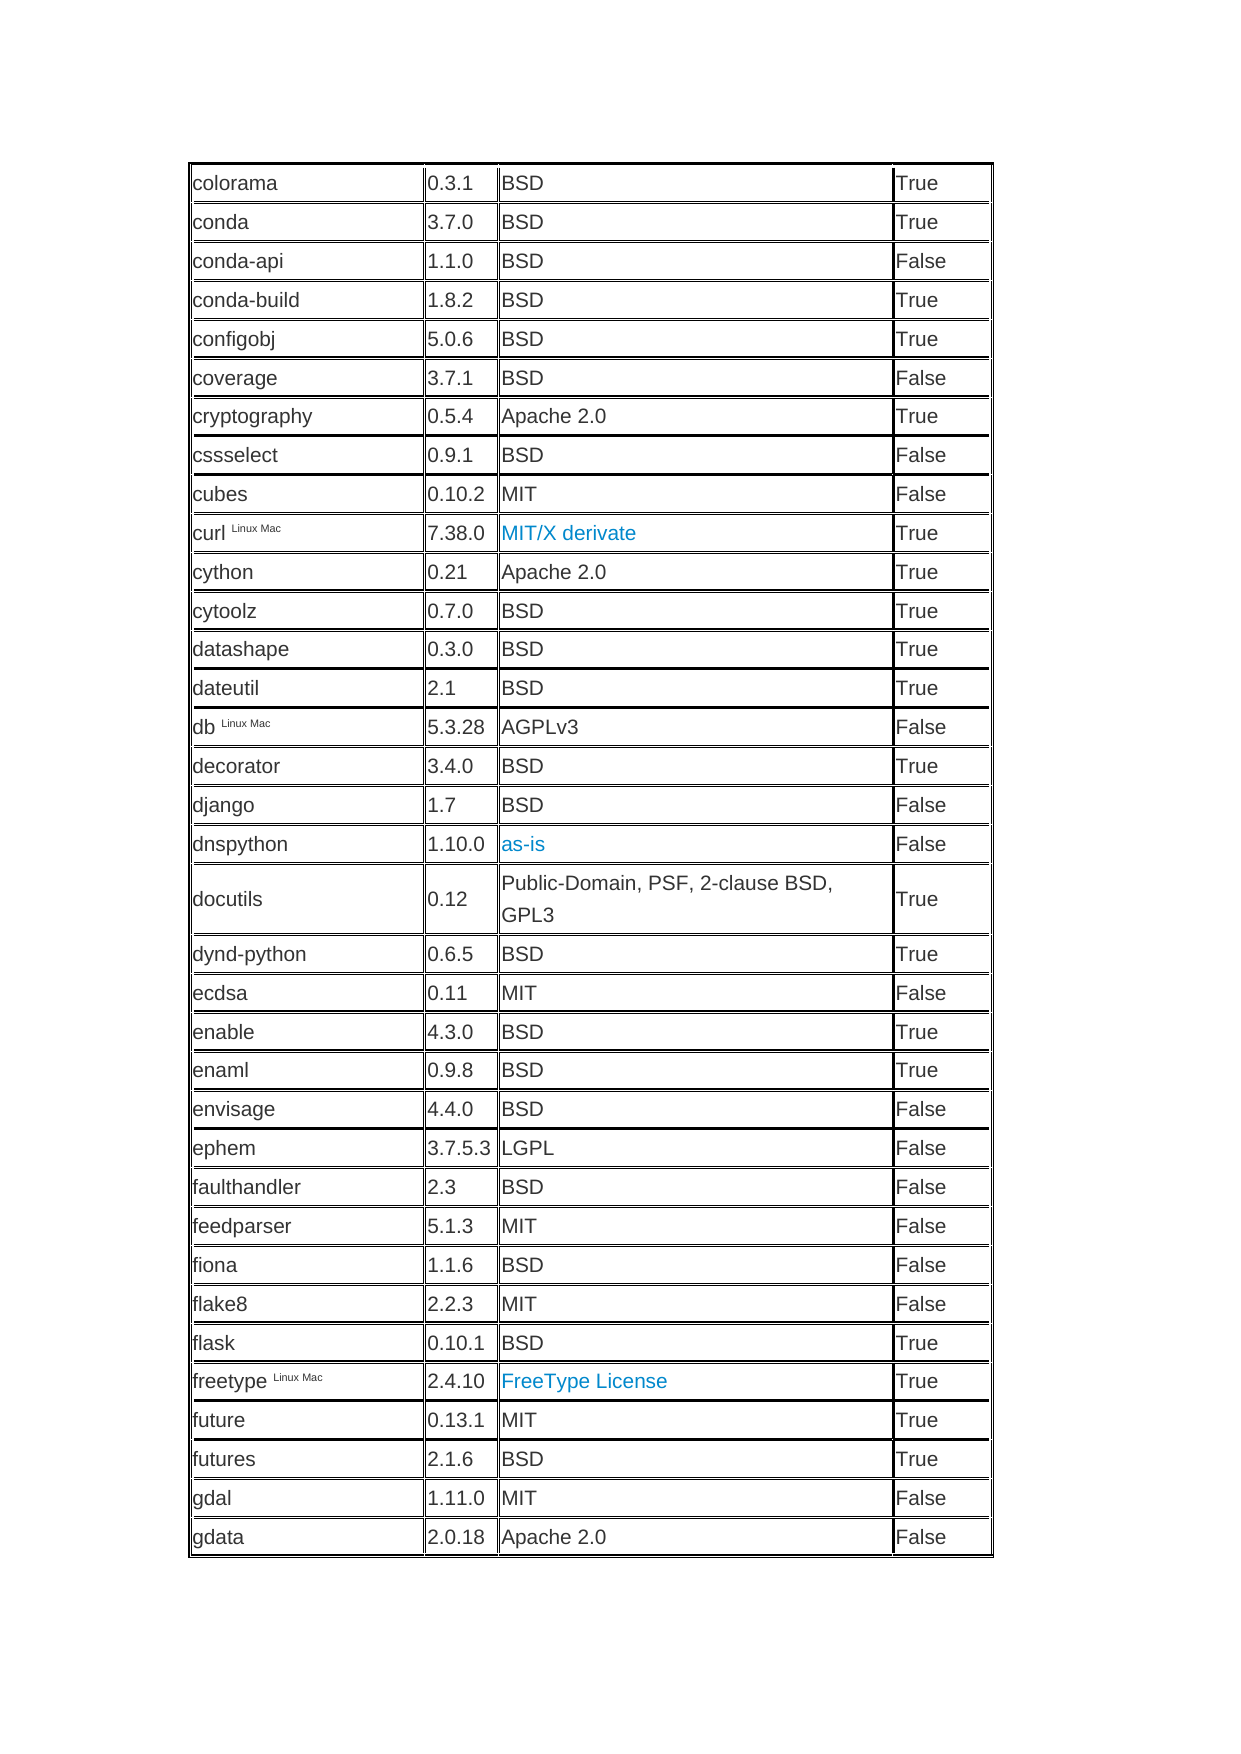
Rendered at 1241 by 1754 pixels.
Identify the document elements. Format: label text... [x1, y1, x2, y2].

table_cell BSD [500, 1092, 892, 1127]
table_cell BSD [500, 1325, 892, 1360]
table_cell 2.3 [426, 1169, 497, 1205]
table_cell BSD [500, 1053, 892, 1088]
table_cell True [893, 745, 992, 784]
table_cell True [895, 1321, 991, 1360]
table_cell 4.4.0 [426, 1092, 497, 1127]
table_cell gdal [190, 1477, 425, 1516]
table_cell False [893, 1477, 992, 1516]
table_cell MIT/X derivate [500, 515, 892, 551]
table_cell True [895, 318, 991, 356]
table_cell 1.1.0 [426, 243, 497, 278]
table_cell 0.10.2 [426, 476, 497, 512]
table_cell dateutil [192, 667, 423, 706]
table_cell coverage [192, 356, 423, 395]
table_cell True [893, 201, 992, 240]
table_cell False [895, 1283, 991, 1321]
table_cell 3.7.5.3 [426, 1130, 497, 1166]
table_cell cryptography [192, 395, 423, 434]
table_cell envisage [192, 1088, 423, 1127]
table_cell as-is [500, 826, 892, 861]
table_cell django [190, 784, 425, 822]
table_cell BSD [500, 936, 892, 972]
table_cell decorator [190, 745, 425, 784]
table_cell 0.11 [426, 975, 497, 1010]
table_cell docutils [192, 861, 423, 933]
table_cell 5.0.6 [426, 321, 497, 356]
table_cell False [895, 823, 991, 861]
table_cell False [893, 240, 992, 278]
table_cell 2.1.6 [426, 1441, 497, 1477]
table_cell 3.7.0 [426, 204, 497, 240]
table_cell cssselect [192, 434, 423, 473]
table_cell False [895, 1244, 991, 1282]
table_cell True [895, 628, 991, 667]
table_cell BSD [500, 670, 892, 706]
table_cell True [893, 551, 992, 589]
table_cell dnspython [192, 823, 423, 861]
table_cell flake8 [192, 1283, 423, 1321]
table_cell BSD [500, 1247, 892, 1282]
table_cell 0.3.0 [426, 632, 497, 667]
table_cell 0.10.1 [426, 1325, 497, 1360]
table_cell 0.9.8 [426, 1053, 497, 1088]
table_cell Public-Domain, PSF, 2-clause BSD, GPL3 [500, 865, 892, 933]
table_cell False [895, 706, 991, 745]
table_cell enable [192, 1010, 423, 1049]
table_cell 2.2.3 [426, 1286, 497, 1321]
table_cell db Linux Mac [192, 706, 423, 745]
table_cell future [192, 1399, 423, 1438]
table_cell configobj [192, 318, 423, 356]
table_cell 0.9.1 [426, 437, 497, 473]
table_cell flask [192, 1321, 423, 1360]
table_cell False [893, 1166, 992, 1205]
table_cell True [895, 395, 991, 434]
table_cell True [895, 1049, 991, 1088]
table_cell BSD [500, 360, 892, 395]
table_cell 5.1.3 [426, 1208, 497, 1243]
table_cell MIT [500, 1208, 892, 1243]
table_cell True [895, 279, 991, 317]
table_cell ephem [192, 1127, 423, 1166]
table_cell BSD [500, 1441, 892, 1477]
table_cell False [895, 1088, 991, 1127]
table_cell dynd-python [190, 933, 425, 972]
table_cell conda-build [192, 279, 423, 317]
table_cell True [895, 1010, 991, 1049]
table_cell False [893, 1205, 992, 1243]
table_cell BSD [500, 437, 892, 473]
table_cell 1.1.6 [426, 1247, 497, 1282]
table_cell 0.12 [426, 865, 497, 933]
table_cell True [893, 165, 991, 201]
table_cell 0.5.4 [426, 399, 497, 434]
table_cell False [895, 473, 992, 512]
table_cell BSD [500, 1169, 892, 1205]
table_cell True [895, 1438, 992, 1477]
table_cell False [893, 784, 992, 822]
table_cell BSD [500, 593, 892, 628]
table_cell LGPL [500, 1130, 892, 1166]
table_cell BSD [500, 1014, 892, 1049]
table_cell freetype Linux Mac [192, 1360, 423, 1399]
table_cell MIT [500, 476, 892, 512]
table_cell feedparser [190, 1205, 425, 1243]
table_cell Apache 2.0 [499, 1519, 893, 1554]
table_cell 2.4.10 [426, 1364, 497, 1399]
table_cell 3.4.0 [426, 748, 497, 784]
table_cell True [895, 861, 991, 933]
table_cell MIT [500, 1480, 892, 1516]
table_cell 4.3.0 [426, 1014, 497, 1049]
table_cell cubes [190, 473, 423, 512]
table_cell cython [190, 551, 425, 589]
table_cell 0.13.1 [426, 1402, 497, 1438]
table_cell 0.3.1 [425, 165, 499, 201]
table_cell AGPLv3 [500, 709, 892, 745]
table_cell True [893, 933, 992, 972]
table_cell BSD [500, 204, 892, 240]
table_cell BSD [500, 632, 892, 667]
table_cell False [895, 1127, 991, 1166]
table_cell 0.6.5 [426, 936, 497, 972]
table_cell datashape [192, 628, 423, 667]
table_cell 7.38.0 [426, 515, 497, 551]
table_cell False [895, 356, 991, 395]
table_cell gdata [190, 1516, 425, 1554]
table_cell fiona [192, 1244, 423, 1282]
table_cell 2.1 [426, 670, 497, 706]
table_cell ecdsa [190, 972, 425, 1010]
table_cell colorama [192, 165, 425, 201]
table_cell False [893, 972, 992, 1010]
table_cell faulthandler [190, 1166, 425, 1205]
table_cell BSD [500, 282, 892, 317]
table_cell BSD [500, 748, 892, 784]
table_cell 0.7.0 [426, 593, 497, 628]
table_cell 2.0.18 [425, 1519, 499, 1554]
table_cell 1.11.0 [426, 1480, 497, 1516]
table_cell curl Linux Mac [190, 512, 425, 551]
table_cell conda-api [190, 240, 425, 278]
table_cell BSD [500, 787, 892, 822]
table_cell 0.21 [426, 554, 497, 589]
table_cell BSD [499, 164, 893, 201]
table_cell BSD [500, 243, 892, 278]
table_cell Apache 2.0 [500, 399, 892, 434]
table_cell 1.7 [426, 787, 497, 822]
table_cell True [893, 512, 992, 551]
table_cell 3.7.1 [426, 360, 497, 395]
table_cell True [895, 1360, 991, 1399]
table_cell conda [190, 201, 425, 240]
table_cell MIT [500, 975, 892, 1010]
table_cell BSD [500, 321, 892, 356]
table_cell 1.8.2 [426, 282, 497, 317]
table_cell Apache 2.0 [500, 554, 892, 589]
table_cell MIT [500, 1402, 892, 1438]
table_cell True [895, 1399, 991, 1438]
table_cell enaml [192, 1049, 423, 1088]
table_cell MIT [500, 1286, 892, 1321]
table_cell futures [190, 1438, 423, 1477]
table_cell False [895, 434, 991, 473]
table_cell FreeType License [500, 1364, 892, 1399]
table_cell 5.3.28 [426, 709, 497, 745]
table_cell cytoolz [192, 589, 423, 628]
table_cell False [893, 1516, 992, 1554]
table_cell True [895, 667, 991, 706]
table_cell True [895, 589, 991, 628]
table_cell 1.10.0 [426, 826, 497, 861]
